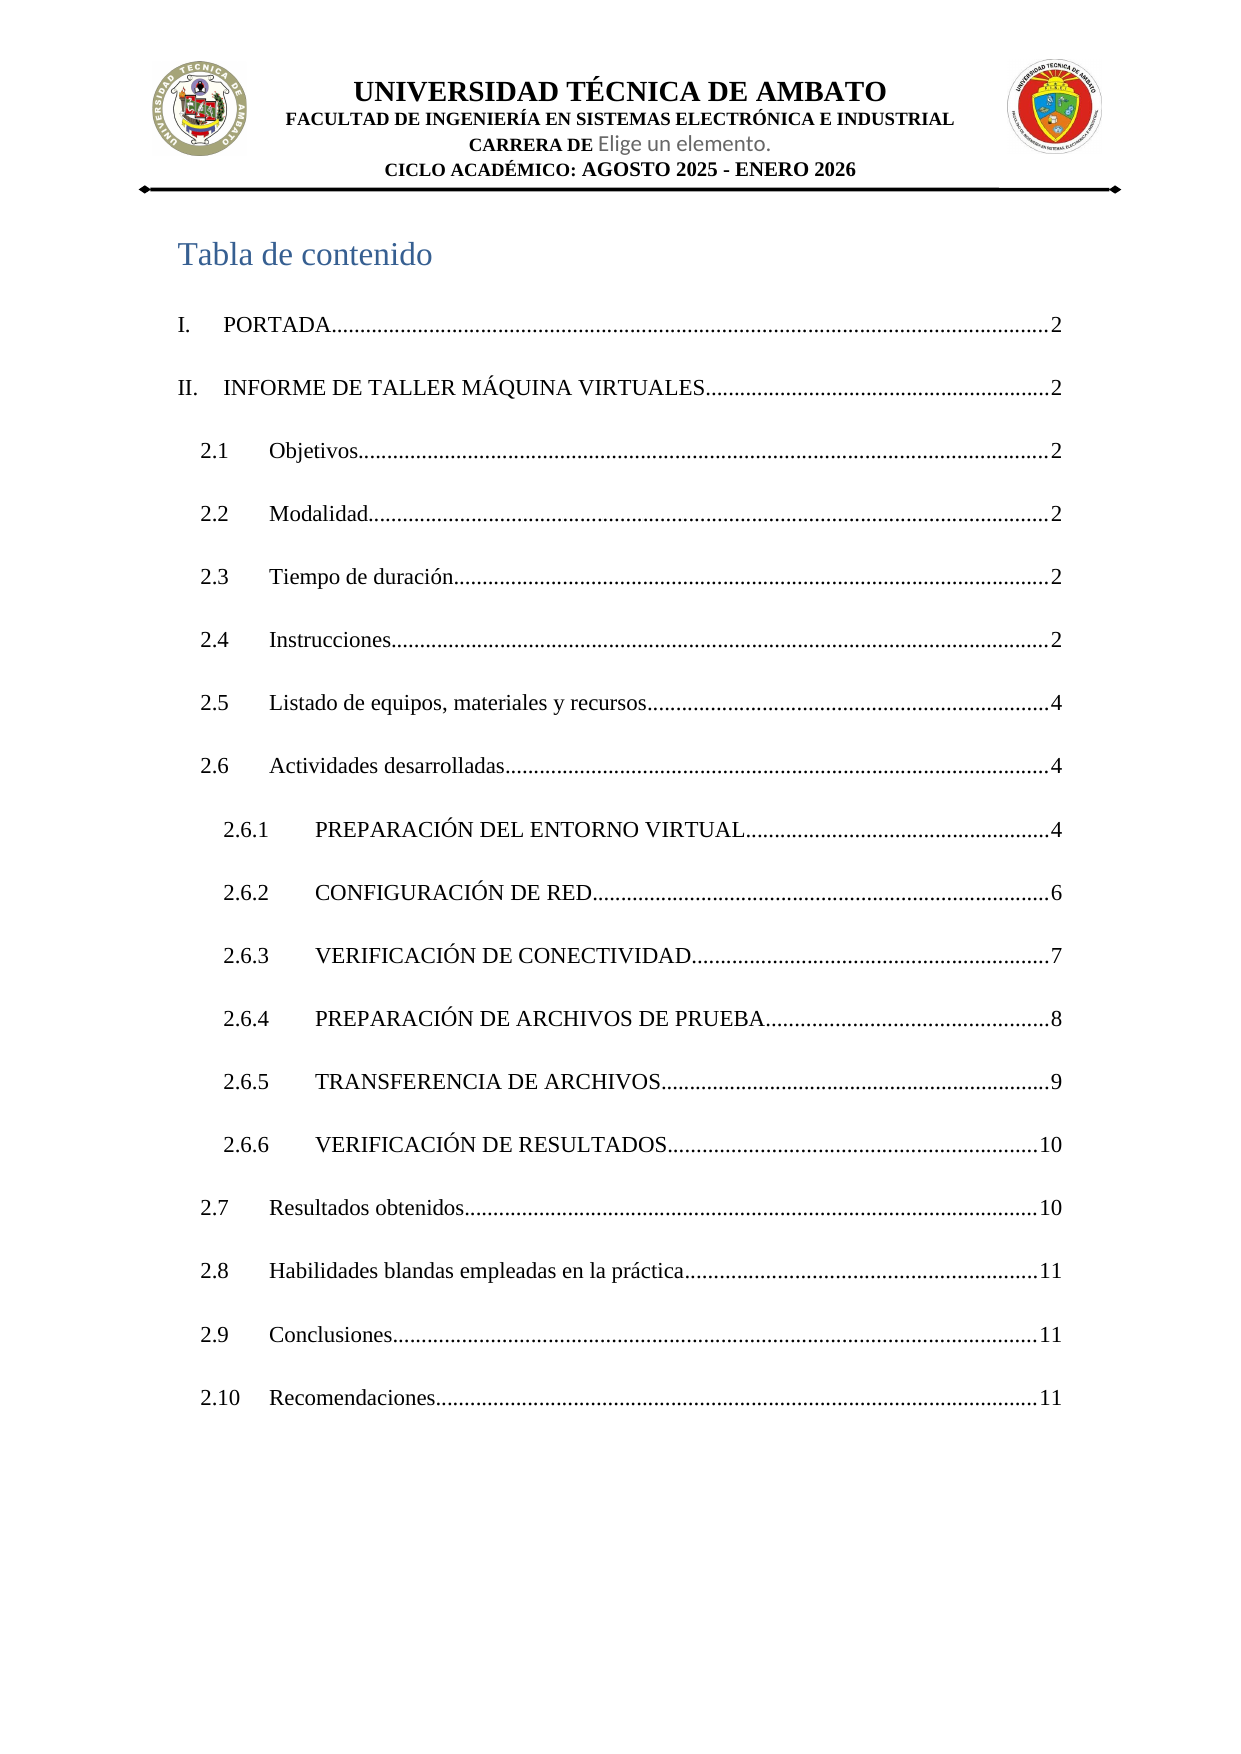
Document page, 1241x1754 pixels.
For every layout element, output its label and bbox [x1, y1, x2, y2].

picture [152, 61, 247, 156]
picture [1007, 59, 1102, 154]
